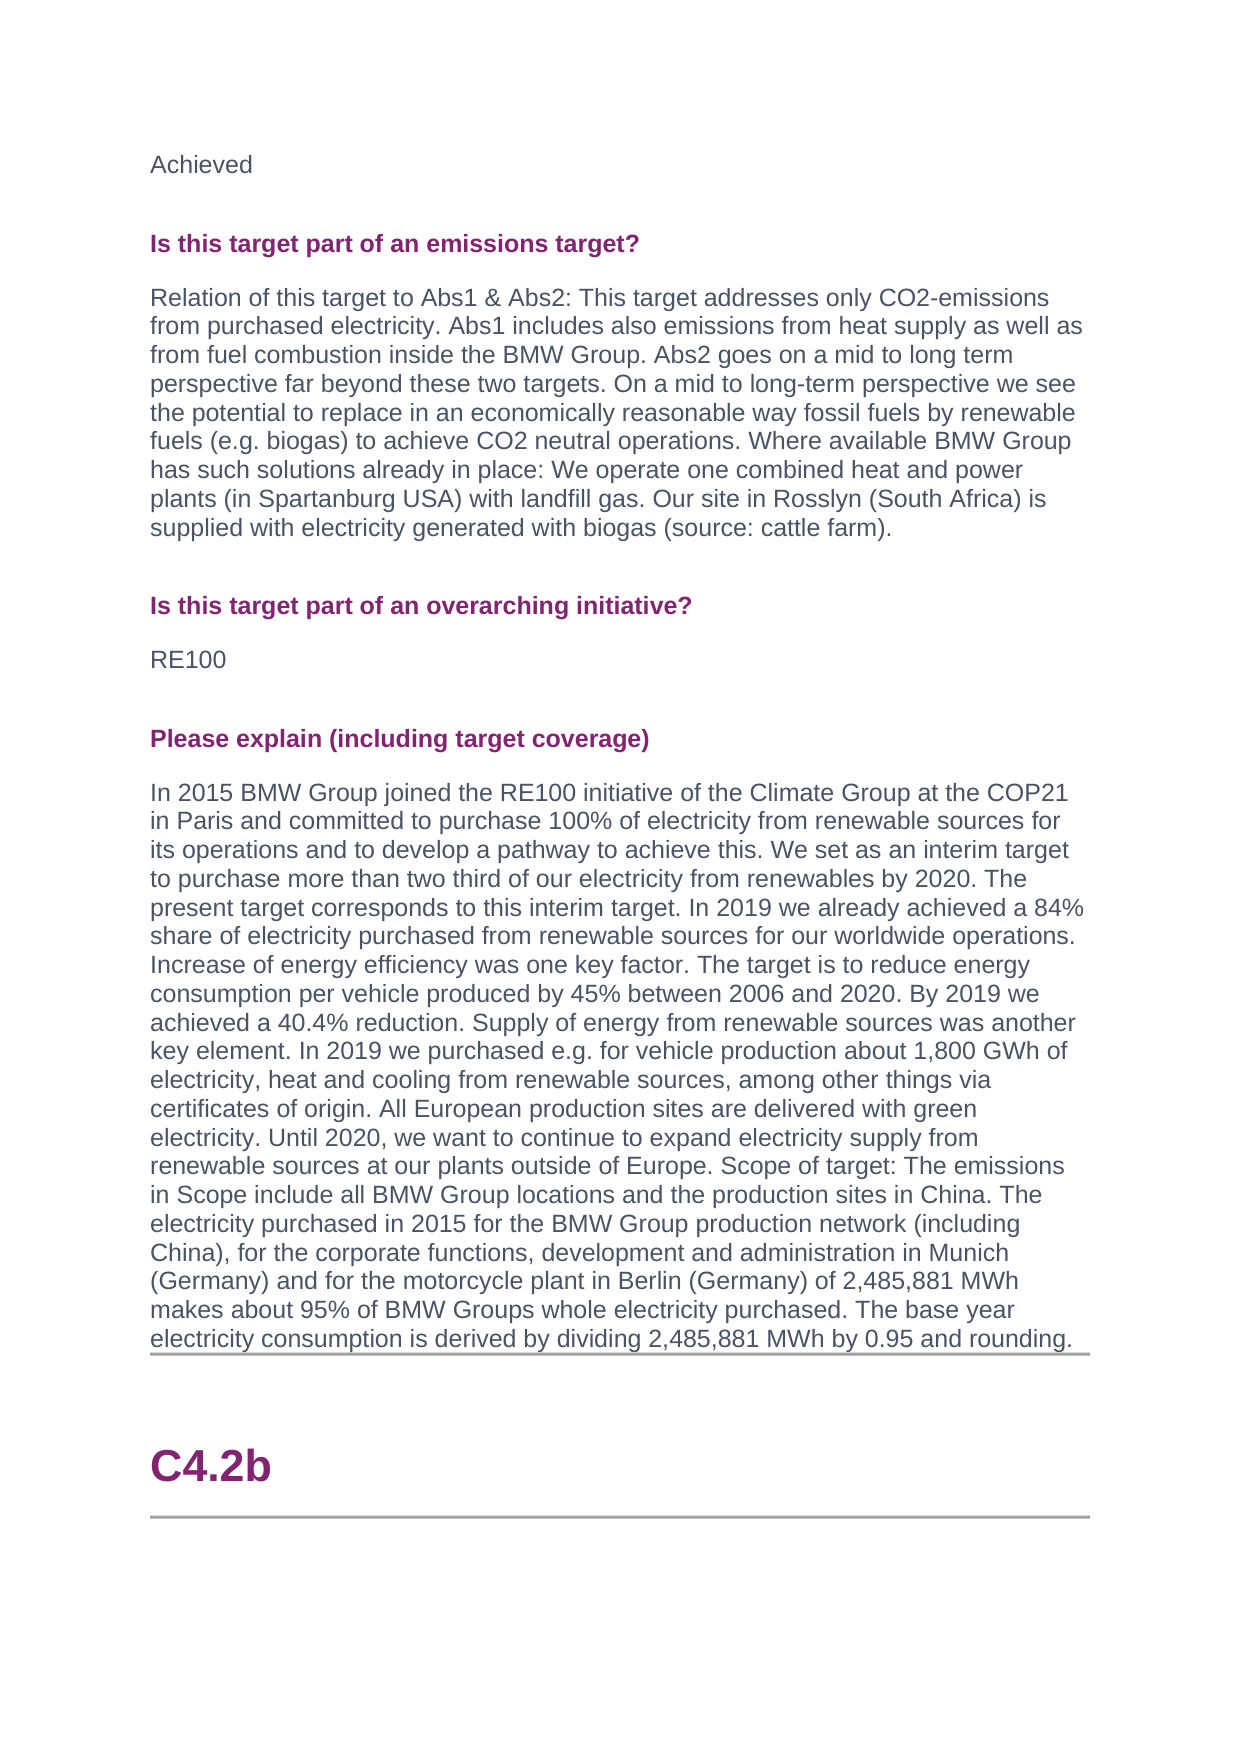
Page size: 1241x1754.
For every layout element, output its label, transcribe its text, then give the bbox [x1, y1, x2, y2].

text In 2015 BMW Group joined the RE100 initiative of the Climate Group at the COP21 in Paris and committed to purchase 100% of electricity from renewable sources for its operations and to develop a pathway to achieve this. We set as an interim target to purchase more than two third of our electricity from renewables by 2020. The present target corresponds to this interim target. In 2019 we already achieved a 84% share of electricity purchased from renewable sources for our worldwide operations. Increase of energy efficiency was one key factor. The target is to reduce energy consumption per vehicle produced by 45% between 2006 and 2020. By 2019 we achieved a 40.4% reduction. Supply of energy from renewable sources was another key element. In 2019 we purchased e.g. for vehicle production about 1,800 GWh of electricity, heat and cooling from renewable sources, among other things via certificates of origin. All European production sites are delivered with green electricity. Until 2020, we want to continue to expand electricity supply from renewable sources at our plants outside of Europe. Scope of target: The emissions in Scope include all BMW Group locations and the production sites in China. The electricity purchased in 2015 for the BMW Group production network (including China), for the corporate functions, development and administration in Munich (Germany) and for the motorcycle plant in Berlin (Germany) of 2,485,881 MWh makes about 95% of BMW Groups whole electricity purchased. The base year electricity consumption is derived by dividing 2,485,881 MWh by 0.95 and rounding. [150, 777, 1090, 1352]
text RE100 [150, 645, 1090, 674]
subtitle Is this target part of an overarching initiative? [150, 591, 1090, 620]
text Achieved [150, 150, 1090, 179]
subtitle Please explain (including target coverage) [150, 724, 1090, 752]
text Relation of this target to Abs1 & Abs2: This target addresses only CO2-emissions from purchased electricity. Abs1 includes also emissions from heat supply as well as from fuel combustion inside the BMW Group. Abs2 goes on a mid to long term perspective far beyond these two targets. On a mid to long-term perspective we see the potential to replace in an economically reasonable way fossil fuels by renewable fuels (e.g. biogas) to achieve CO2 neutral operations. Where available BMW Group has such solutions already in place: We operate one combined heat and power plants (in Spartanburg USA) with landfill gas. Our site in Rosslyn (South Africa) is supplied with electricity generated with biogas (source: cattle farm). [150, 282, 1090, 541]
subtitle Is this target part of an emissions target? [150, 229, 1090, 257]
subtitle C4.2b [150, 1383, 1090, 1491]
